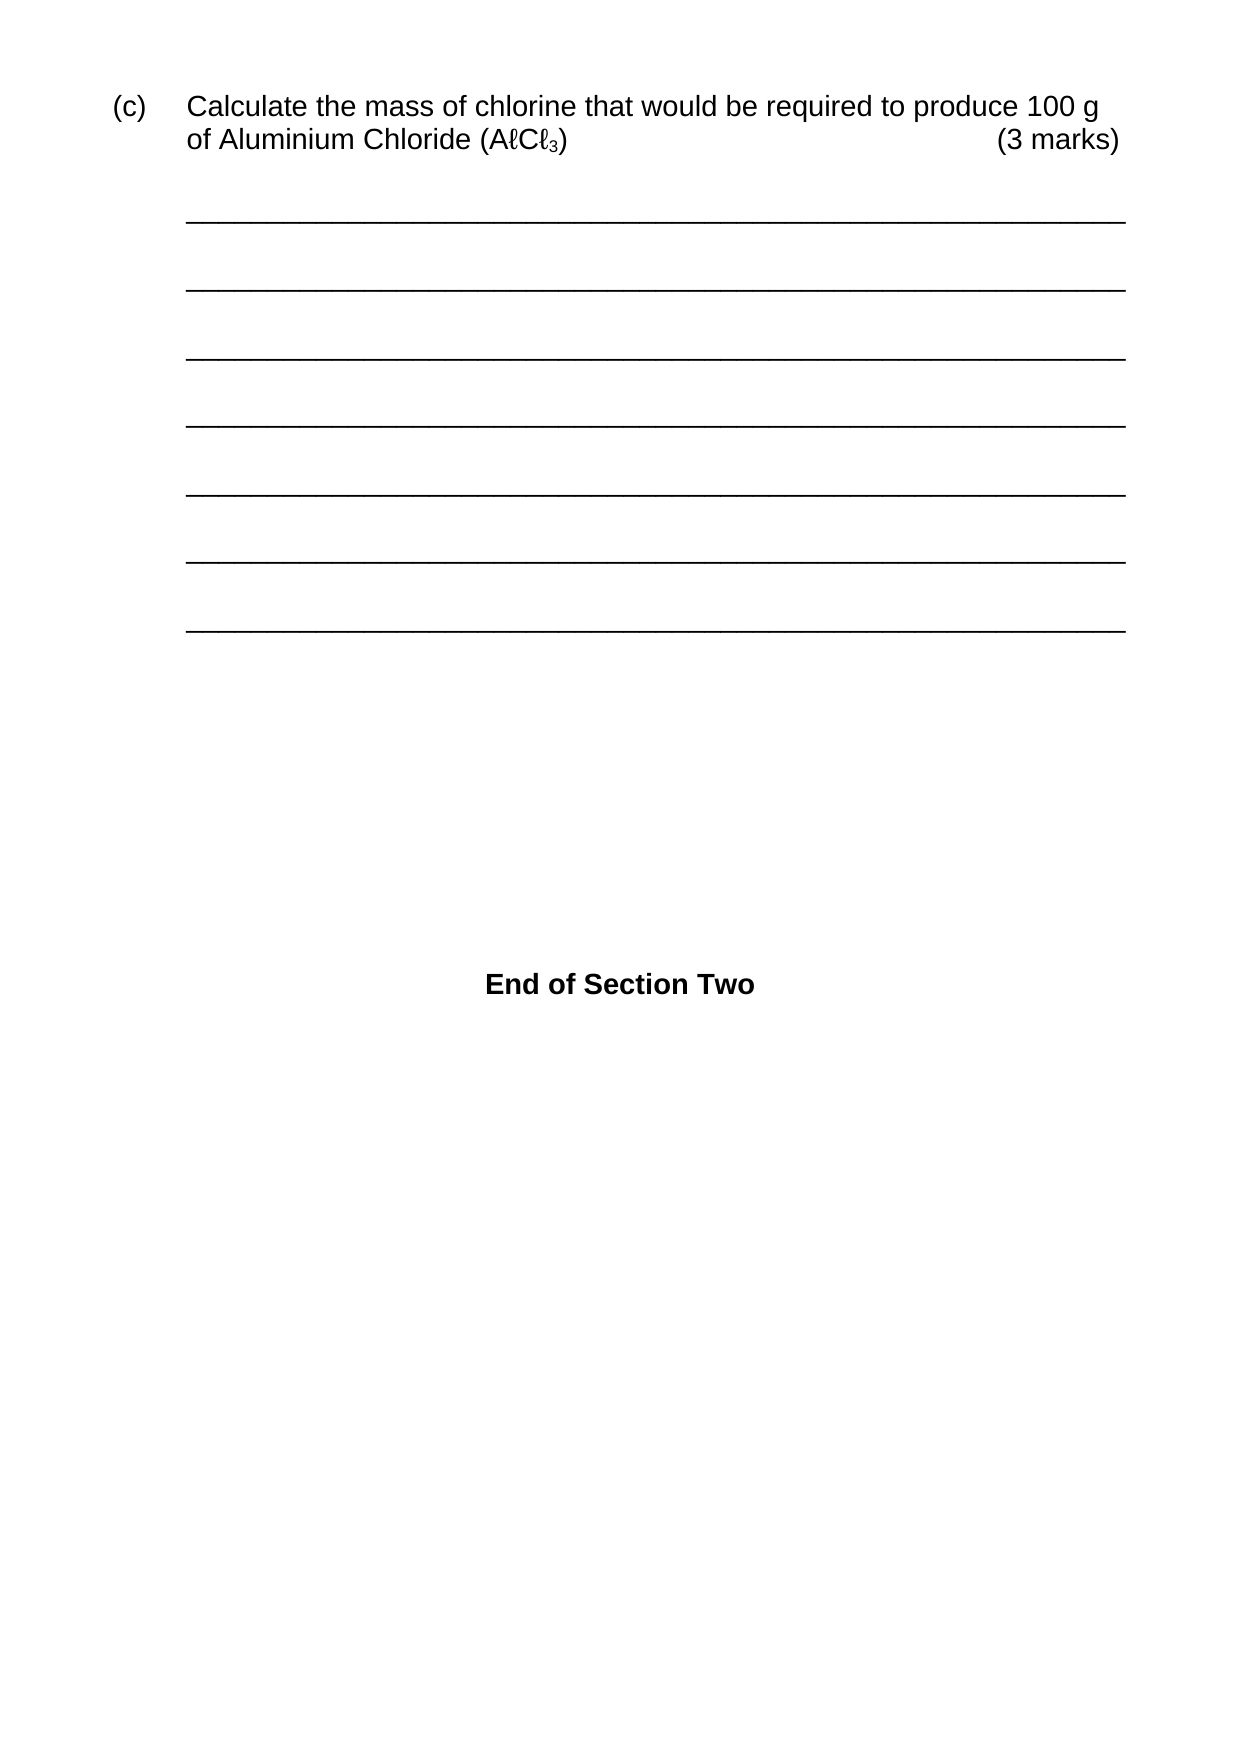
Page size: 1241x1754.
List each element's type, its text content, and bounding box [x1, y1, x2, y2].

text End of Section Two [112, 967, 1128, 1001]
text (c) Calculate the mass of chlorine that would be required to produce 100 g of Aluminium Chloride (AℓCℓ3) (3 marks) [112, 89, 1128, 156]
